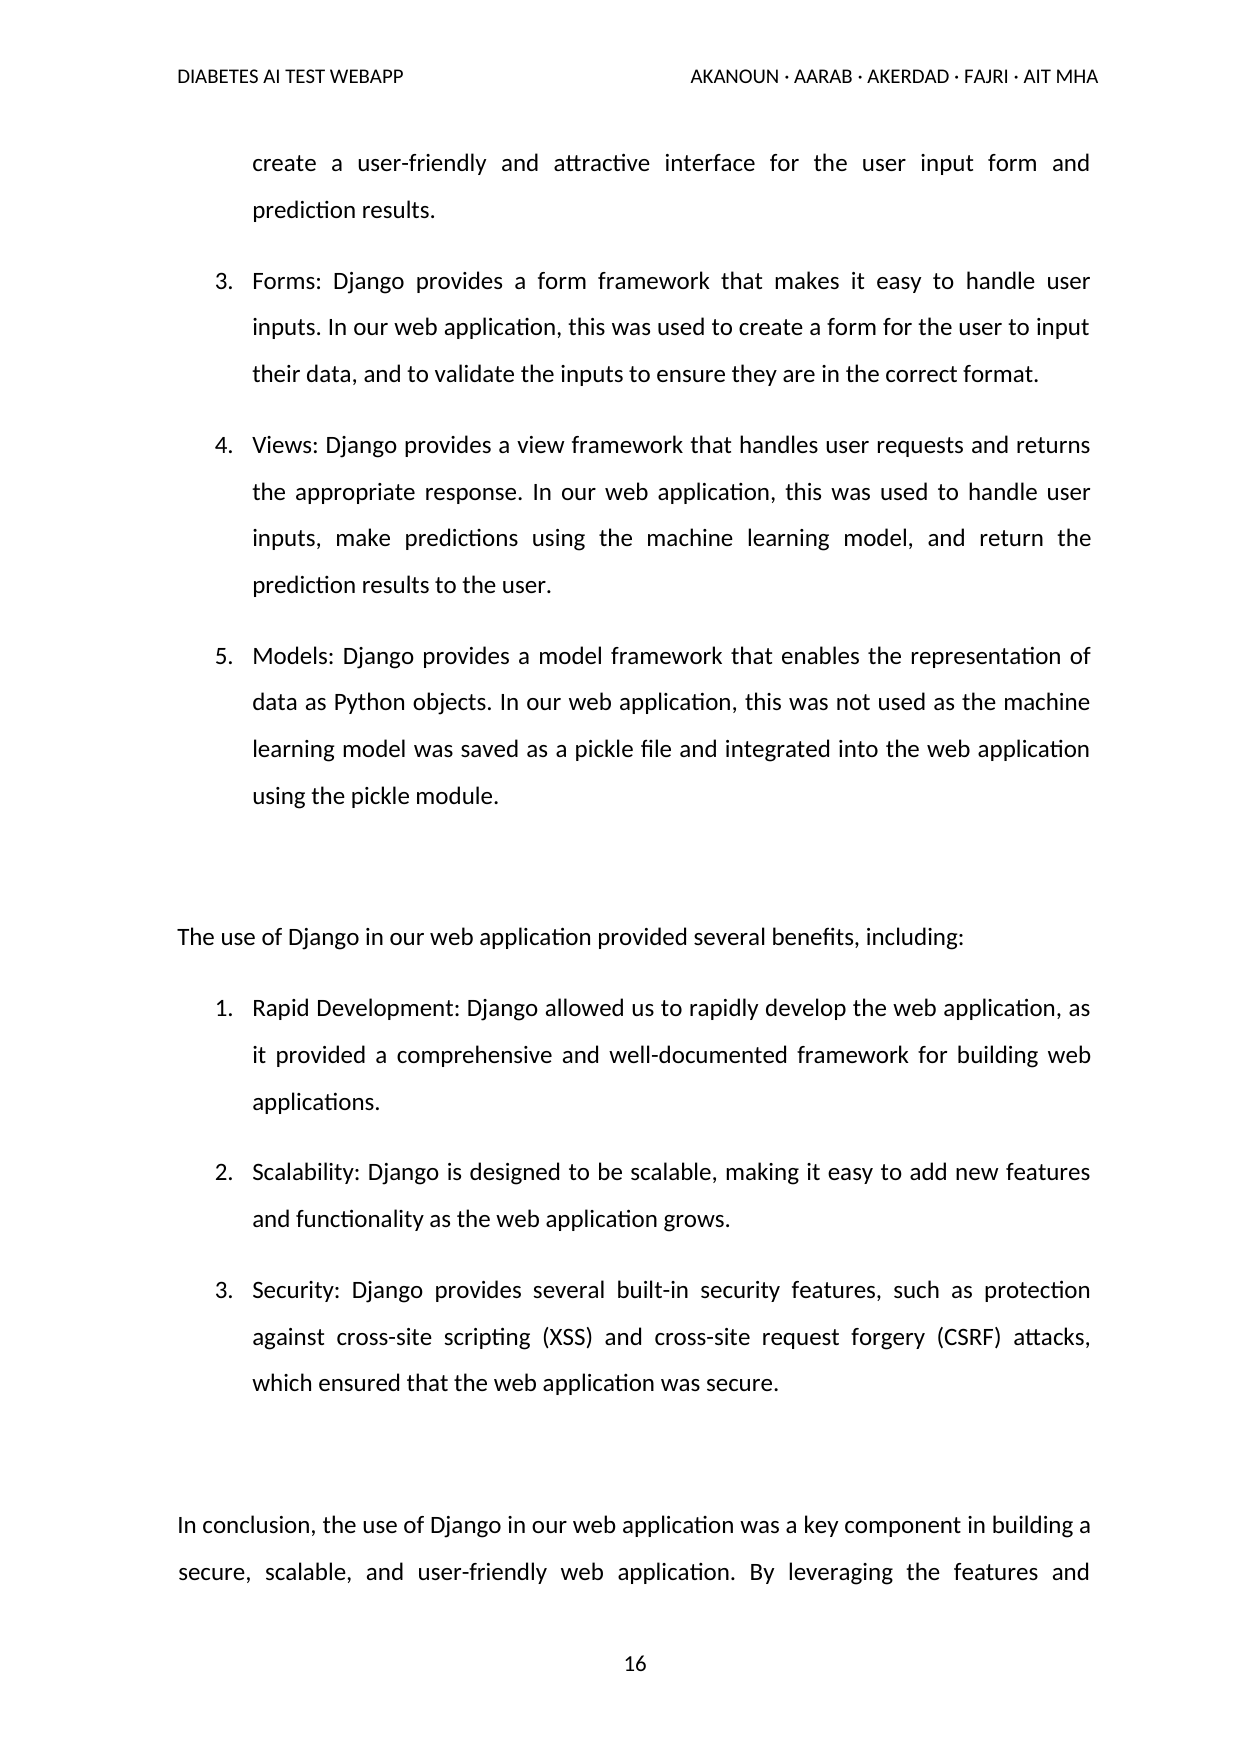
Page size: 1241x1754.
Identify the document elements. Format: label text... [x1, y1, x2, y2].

list Rapid Development: Django allowed us to rapidly develop the web application, as it provided a comprehensive and well-documented framework for building web applications. [214, 992, 1092, 1116]
list Views: Django provides a view framework that handles user requests and returns the appropriate response. In our web application, this was used to handle user inputs, make predictions using the machine learning model, and return the prediction results to the user. [214, 429, 1092, 599]
list Forms: Django provides a form framework that makes it easy to handle user inputs. In our web application, this was used to create a form for the user to input their data, and to validate the inputs to ensure they are in the correct format. [214, 265, 1092, 389]
list Scalability: Django is designed to be scalable, making it easy to add new features and functionality as the web application grows. [214, 1157, 1092, 1234]
list Security: Django provides several built-in security features, such as protection against cross-site scripting (XSS) and cross-site request forgery (CSRF) attacks, which ensured that the web application was secure. [214, 1274, 1092, 1398]
list Models: Django provides a model framework that enables the representation of data as Python objects. In our web application, this was not used as the machine learning model was saved as a pickle file and integrated into the web application using the pickle module. [214, 640, 1092, 810]
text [177, 1509, 1092, 1586]
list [214, 147, 1092, 224]
text The use of Django in our web application provided several benefits, including: [177, 922, 1092, 952]
